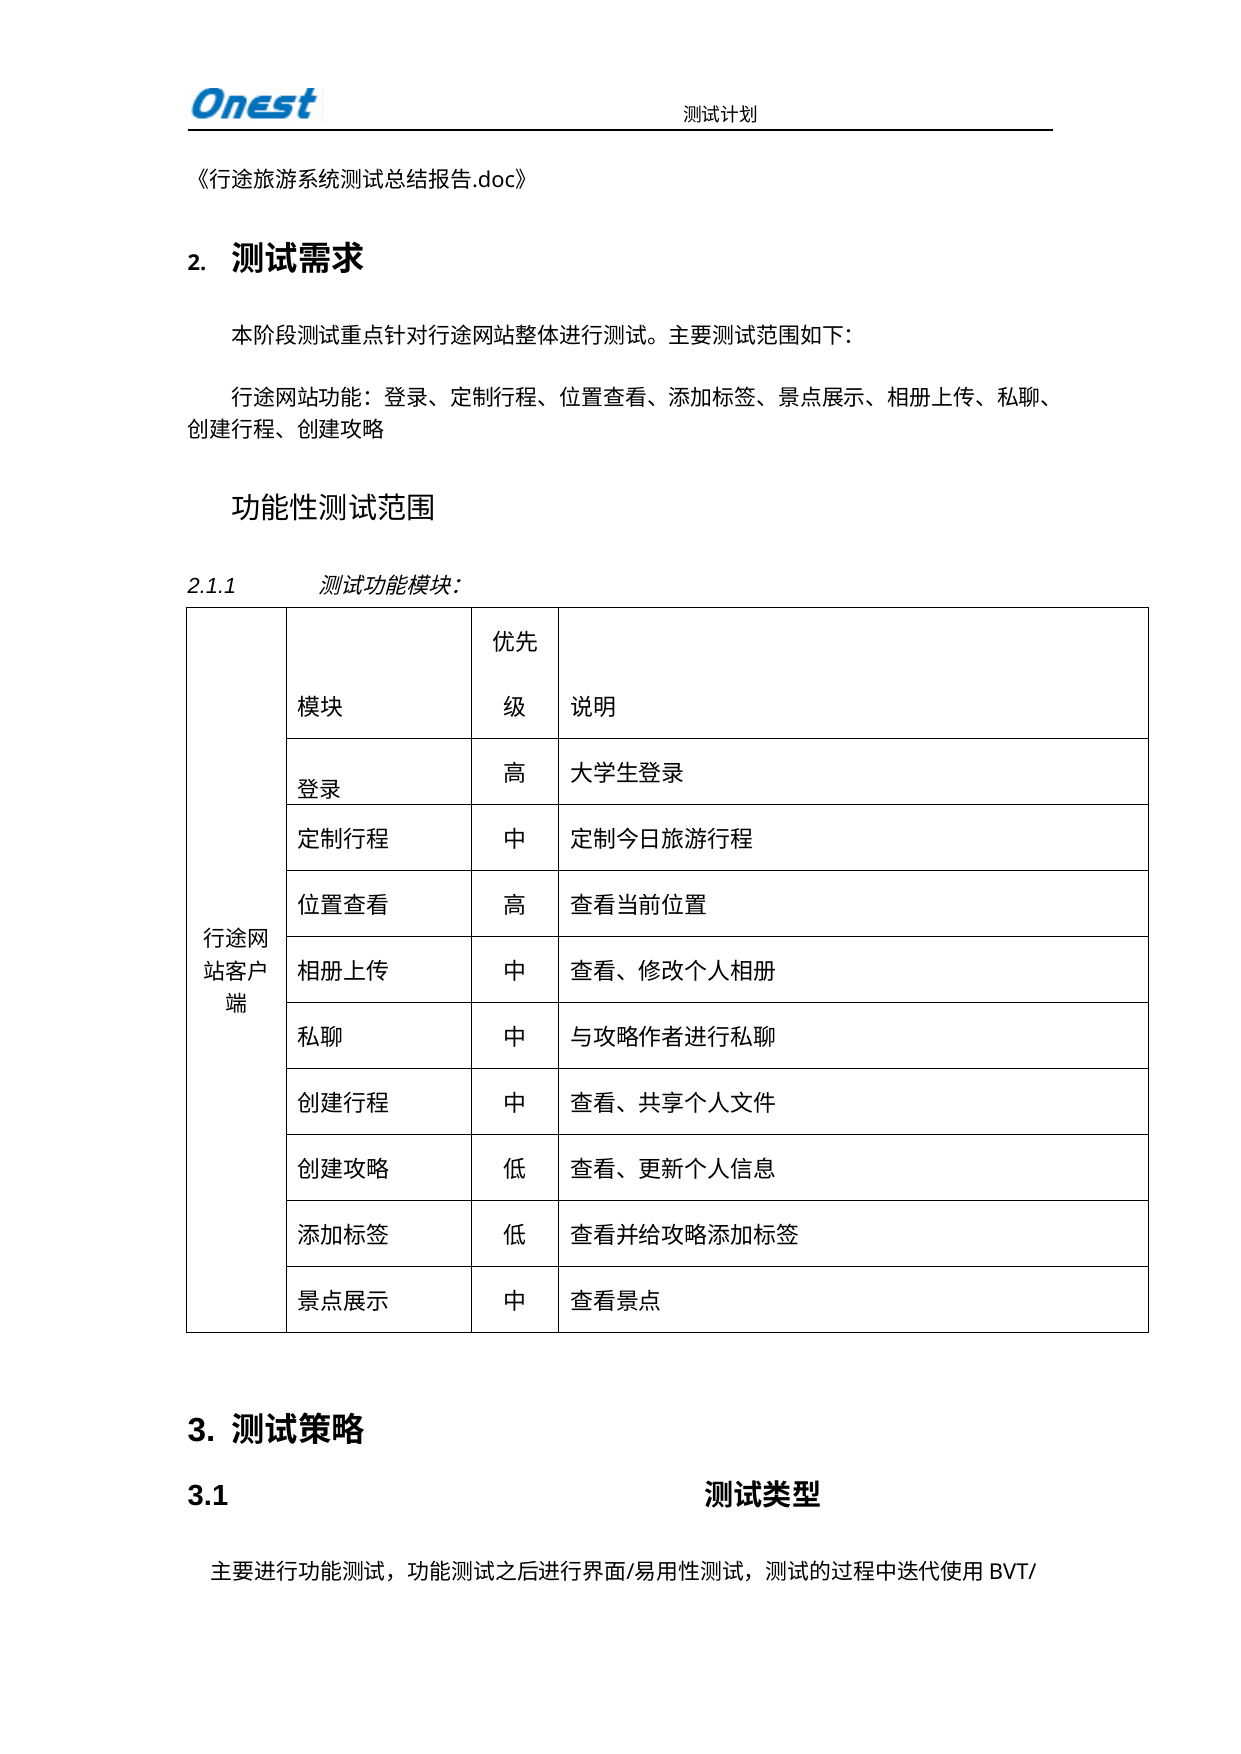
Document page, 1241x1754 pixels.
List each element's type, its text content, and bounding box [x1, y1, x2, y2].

table_cell 登录 [287, 739, 471, 804]
subtitle 测试类型 [187, 1460, 1053, 1525]
table_cell 查看并给攻略添加标签 [559, 1201, 1148, 1266]
table_header 优先级 [472, 608, 558, 738]
table_cell 中 [472, 1003, 558, 1068]
table_header 模块 [287, 608, 471, 738]
table_cell 景点展示 [287, 1267, 471, 1332]
text 功能性测试范围 [187, 474, 1053, 539]
table_cell 中 [472, 1267, 558, 1332]
table_cell 查看当前位置 [559, 871, 1148, 936]
table_cell 相册上传 [287, 937, 471, 1002]
text 《行途旅游系统测试总结报告.doc》 [187, 162, 1053, 194]
table_cell 创建攻略 [287, 1135, 471, 1200]
table_cell 私聊 [287, 1003, 471, 1068]
text 行途网站功能：登录、定制行程、位置查看、添加标签、景点展示、相册上传、私聊、创建行程、创建攻略 [187, 379, 1053, 444]
table_cell 高 [472, 739, 558, 804]
table_cell 与攻略作者进行私聊 [559, 1003, 1148, 1068]
table_cell 查看景点 [559, 1267, 1148, 1332]
table_cell 定制行程 [287, 805, 471, 870]
subtitle 测试需求 [187, 224, 1053, 289]
table_cell 添加标签 [287, 1201, 471, 1266]
table_cell 定制今日旅游行程 [559, 805, 1148, 870]
table_cell 低 [472, 1201, 558, 1266]
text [187, 1554, 1053, 1586]
table_cell 位置查看 [287, 871, 471, 936]
table_header 行途网站客户端 [187, 608, 286, 1332]
table_cell 查看、共享个人文件 [559, 1069, 1148, 1134]
table_cell 大学生登录 [559, 739, 1148, 804]
table_header 说明 [559, 608, 1148, 738]
table_cell 中 [472, 1069, 558, 1134]
table_cell 低 [472, 1135, 558, 1200]
picture [187, 88, 324, 122]
table_cell 中 [472, 805, 558, 870]
table_cell 中 [472, 937, 558, 1002]
table_cell 创建行程 [287, 1069, 471, 1134]
table_cell 高 [472, 871, 558, 936]
text 本阶段测试重点针对行途网站整体进行测试。主要测试范围如下： [187, 318, 1053, 350]
subtitle 测试功能模块： [187, 568, 1053, 600]
subtitle 测试策略 [187, 1395, 1053, 1460]
table_cell 查看、修改个人相册 [559, 937, 1148, 1002]
table_cell 查看、更新个人信息 [559, 1135, 1148, 1200]
